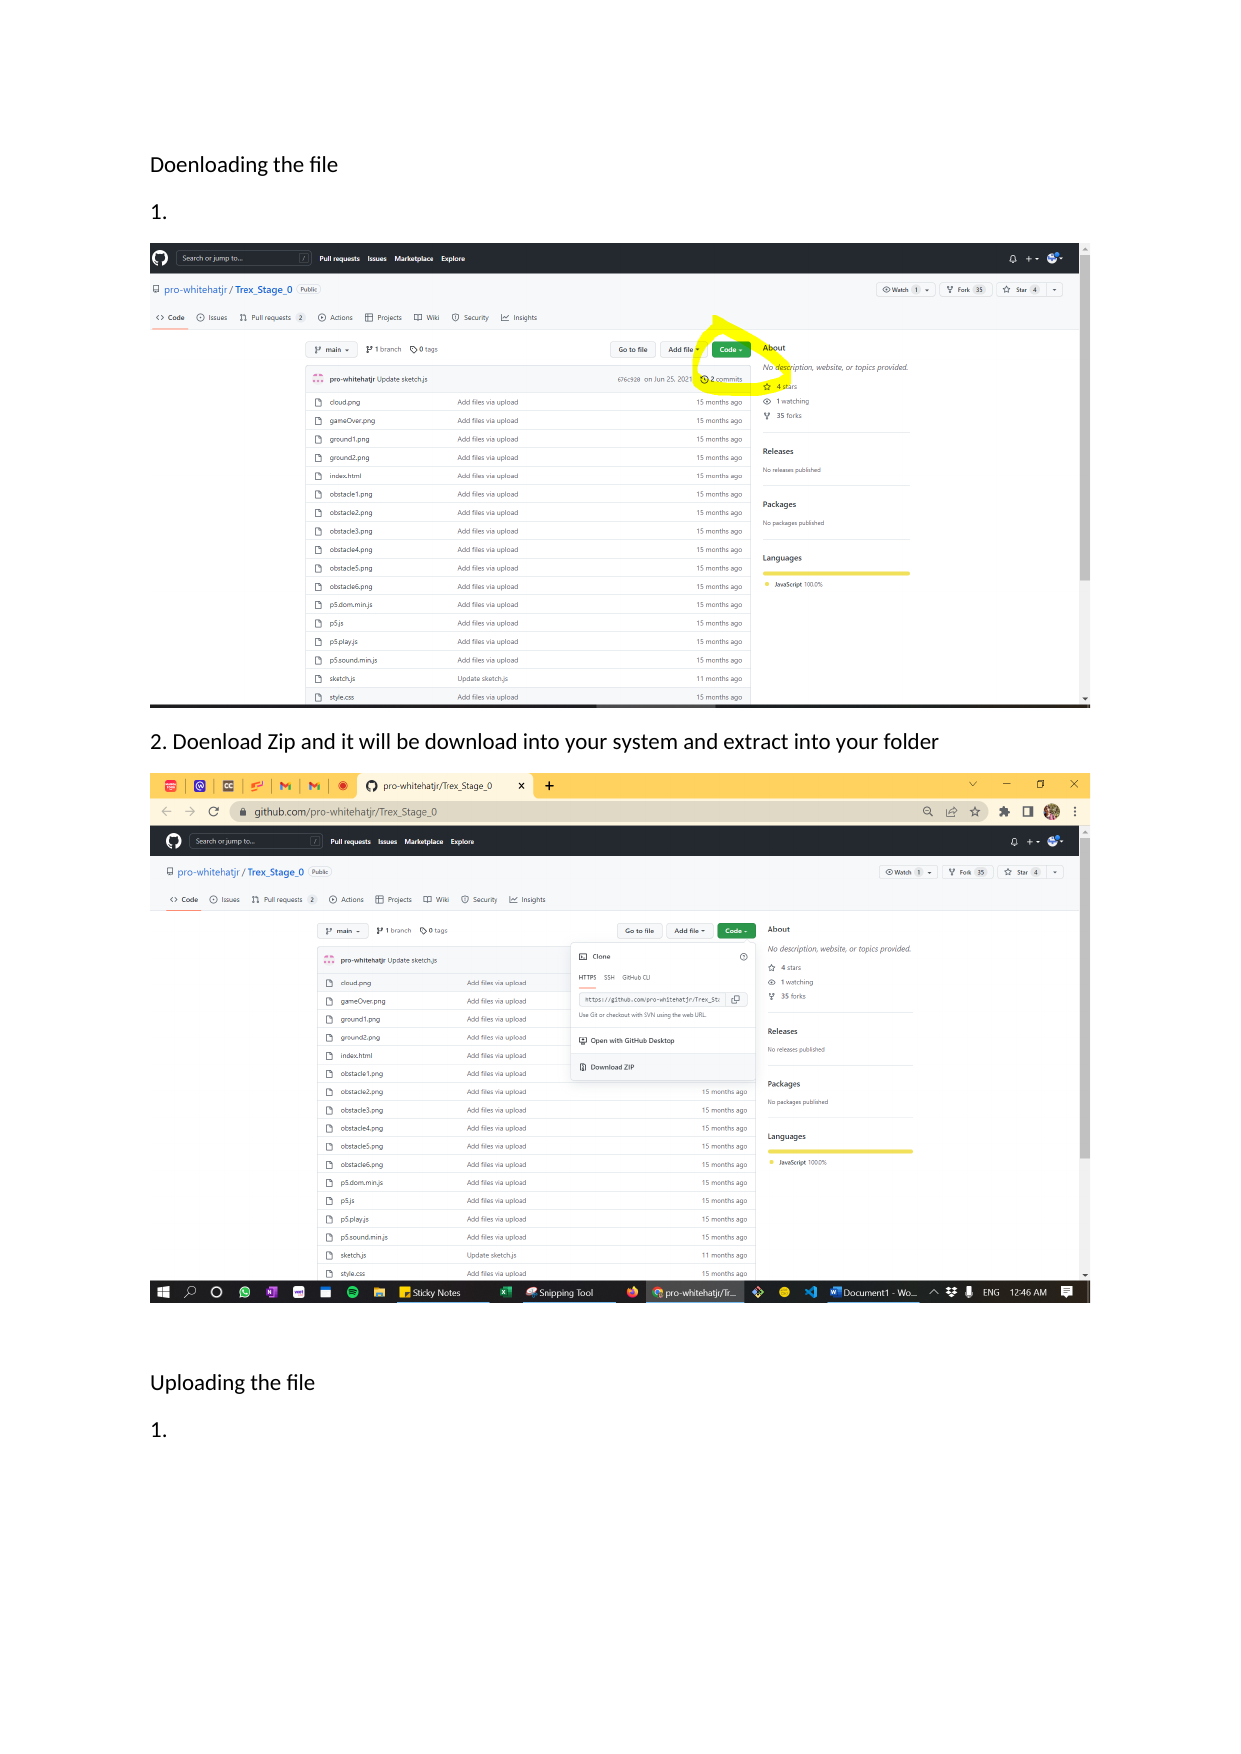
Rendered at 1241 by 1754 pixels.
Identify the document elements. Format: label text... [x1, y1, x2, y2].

picture [150, 773, 1091, 1303]
text Uploading the file [150, 1368, 1090, 1396]
picture [150, 243, 1091, 708]
text 1. [150, 197, 1090, 225]
text 1. [150, 1415, 1090, 1443]
text 2. Doenload Zip and it will be download into your system and extract into your folder [150, 727, 1090, 755]
text Doenloading the file [150, 150, 1090, 178]
